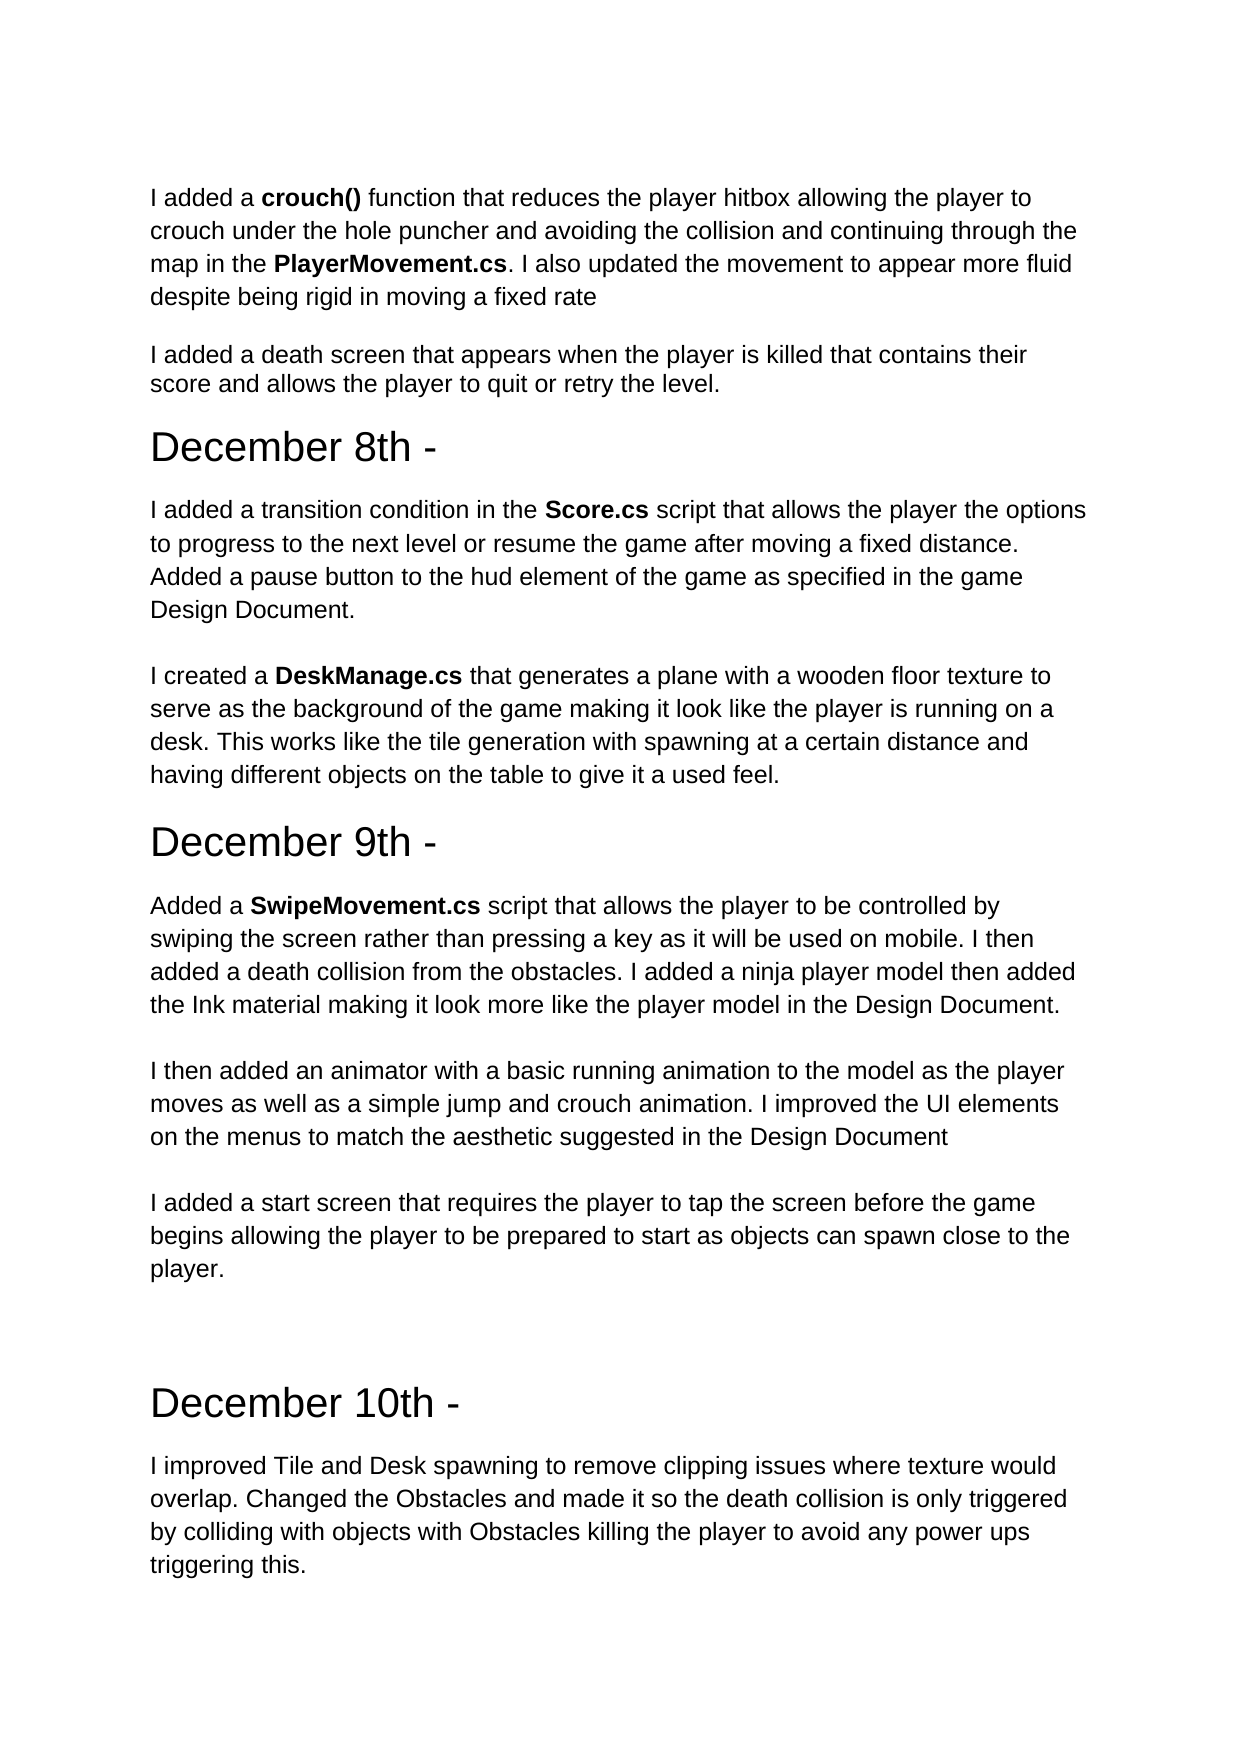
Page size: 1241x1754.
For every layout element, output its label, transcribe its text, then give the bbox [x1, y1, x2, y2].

subtitle December 9th - [150, 818, 1090, 866]
text I added a death screen that appears when the player is killed that contains their score and allows the player to quit or retry the level. [150, 340, 1090, 398]
text Added a SwipeMovement.cs script that allows the player to be controlled by swiping the screen rather than pressing a key as it will be used on mobile. I then added a death collision from the obstacles. I added a ninja player model then added the Ink material making it look more like the player model in the Design Document. [150, 891, 1090, 1018]
text I created a DeskManage.cs that generates a plane with a wooden floor texture to serve as the background of the game making it look like the player is running on a desk. This works like the tile generation with spawning at a certain distance and having different objects on the table to give it a used feel. [150, 661, 1090, 788]
text I added a crouch() function that reduces the player hitbox allowing the player to crouch under the hole puncher and avoiding the collision and continuing through the map in the PlayerMovement.cs. I also updated the movement to appear more fluid despite being rigid in moving a fixed rate [150, 183, 1090, 311]
text I improved Tile and Desk spawning to remove clipping issues where texture would overlap. Changed the Obstacles and made it so the death collision is only triggered by colliding with objects with Obstacles killing the player to avoid any power ups triggering this. [150, 1451, 1090, 1579]
text I then added an animator with a basic running animation to the model as the player moves as well as a simple jump and crouch animation. I improved the UI elements on the menus to match the aesthetic suggested in the Design Document [150, 1056, 1090, 1151]
text I added a start screen that requires the player to tap the screen before the game begins allowing the player to be prepared to start as objects can spawn close to the player. [150, 1188, 1090, 1283]
text I added a transition condition in the Score.cs script that allows the player the options to progress to the next level or resume the game after moving a fixed distance. Added a pause button to the hud element of the game as specified in the game Design Document. [150, 496, 1090, 623]
subtitle December 10th - [150, 1378, 1090, 1426]
subtitle December 8th - [150, 423, 1090, 471]
